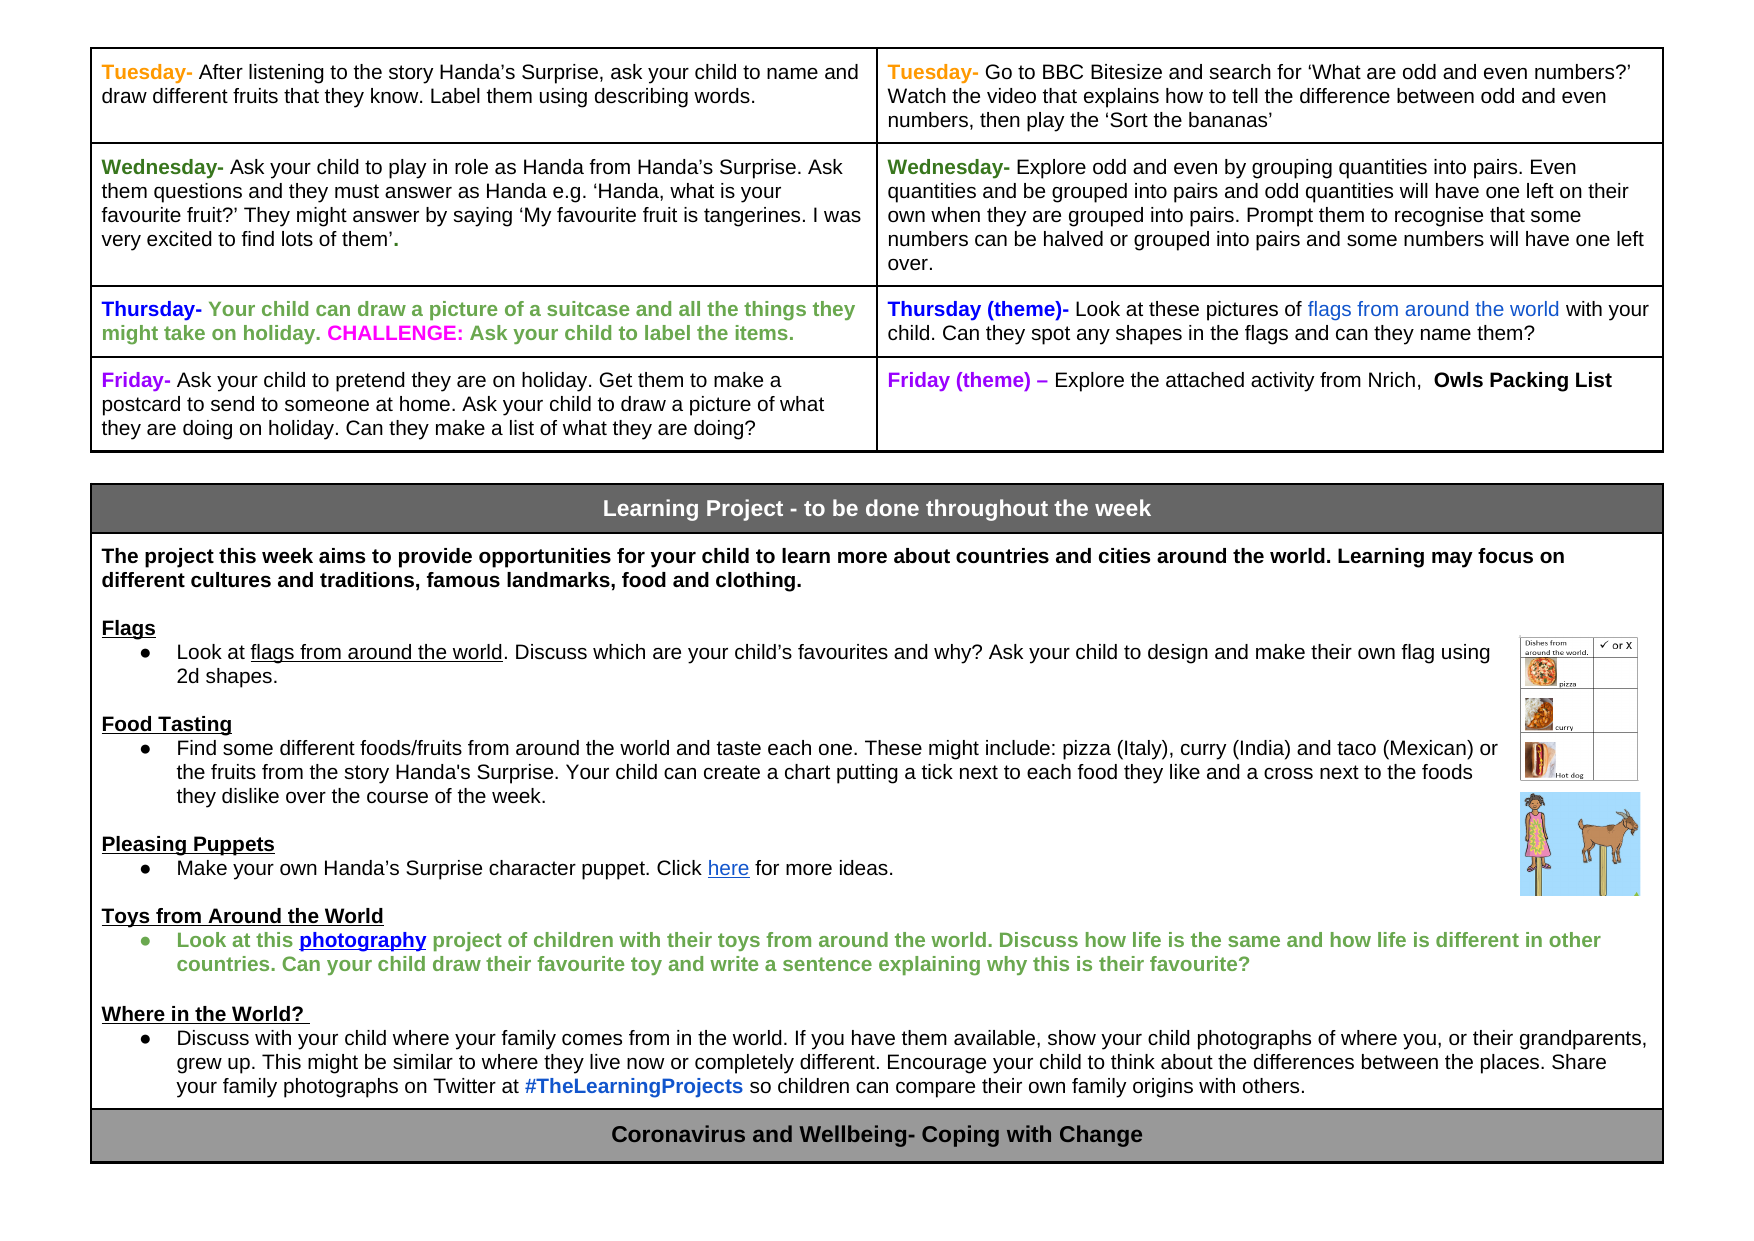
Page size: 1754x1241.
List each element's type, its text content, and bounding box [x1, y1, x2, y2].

table_cell Tuesday- Go to BBC Bitesize and search for ‘What are odd and even numbers?’ Watch the video that explains how to tell the difference between odd and even numbers, then play the ‘Sort the bananas’ [878, 49, 1662, 142]
table_cell Wednesday- Explore odd and even by grouping quantities into pairs. Even quantities and be grouped into pairs and odd quantities will have one left on their own when they are grouped into pairs. Prompt them to recognise that some numbers can be halved or grouped into pairs and some numbers will have one left over. [878, 144, 1662, 285]
table_cell Tuesday- After listening to the story Handa’s Surprise, ask your child to name and draw different fruits that they know. Label them using describing words. [92, 49, 876, 142]
table_cell The project this week aims to provide opportunities for your child to learn more about countries and cities around the world. Learning may focus on different cultures and traditions, famous landmarks, food and clothing. Flags Look at flags from around the world. Discuss which are your child’s favourites and why? Ask your child to design and make their own flag using 2d shapes. Food Tasting Find some different foods/fruits from around the world and taste each one. These might include: pizza (Italy), curry (India) and taco (Mexican) or the fruits from the story Handa's Surprise. Your child can create a chart putting a tick next to each food they like and a cross next to the foods they dislike over the course of the week. Pleasing Puppets Make your own Handa’s Surprise character puppet. Click here for more ideas. Toys from Around the World Look at this photography project of children with their toys from around the world. Discuss how life is the same and how life is different in other countries. Can your child draw their favourite toy and write a sentence explaining why this is their favourite? Where in the World? Discuss with your child where your family comes from in the world. If you have them available, show your child photographs of where you, or their grandparents, grew up. This might be similar to where they live now or completely different. Encourage your child to think about the differences between the places. Share your family photographs on Twitter at #TheLearningProjects so children can compare their own family origins with others. [92, 534, 1662, 1108]
table_cell Friday (theme) – Explore the attached activity from Nrich, Owls Packing List [878, 358, 1662, 450]
table_header Learning Project - to be done throughout the week [92, 485, 1662, 532]
table_cell Thursday (theme)- Look at these pictures of flags from around the world with your child. Can they spot any shapes in the flags and can they name them? [878, 287, 1662, 356]
table_cell Wednesday- Ask your child to play in role as Handa from Handa’s Surprise. Ask them questions and they must answer as Handa e.g. ‘Handa, what is your favourite fruit?’ They might answer by saying ‘My favourite fruit is tangerines. I was very excited to find lots of them’. [92, 144, 876, 285]
table_cell Thursday- Your child can draw a picture of a suitcase and all the things they might take on holiday. CHALLENGE: Ask your child to label the items. [92, 287, 876, 356]
picture [1520, 792, 1641, 896]
table_cell Friday- Ask your child to pretend they are on holiday. Get them to make a postcard to send to someone at home. Ask your child to draw a picture of what they are doing on holiday. Can they make a list of what they are doing? [92, 358, 876, 450]
table_cell Coronavirus and Wellbeing- Coping with Change [92, 1110, 1662, 1161]
picture [1518, 635, 1639, 781]
